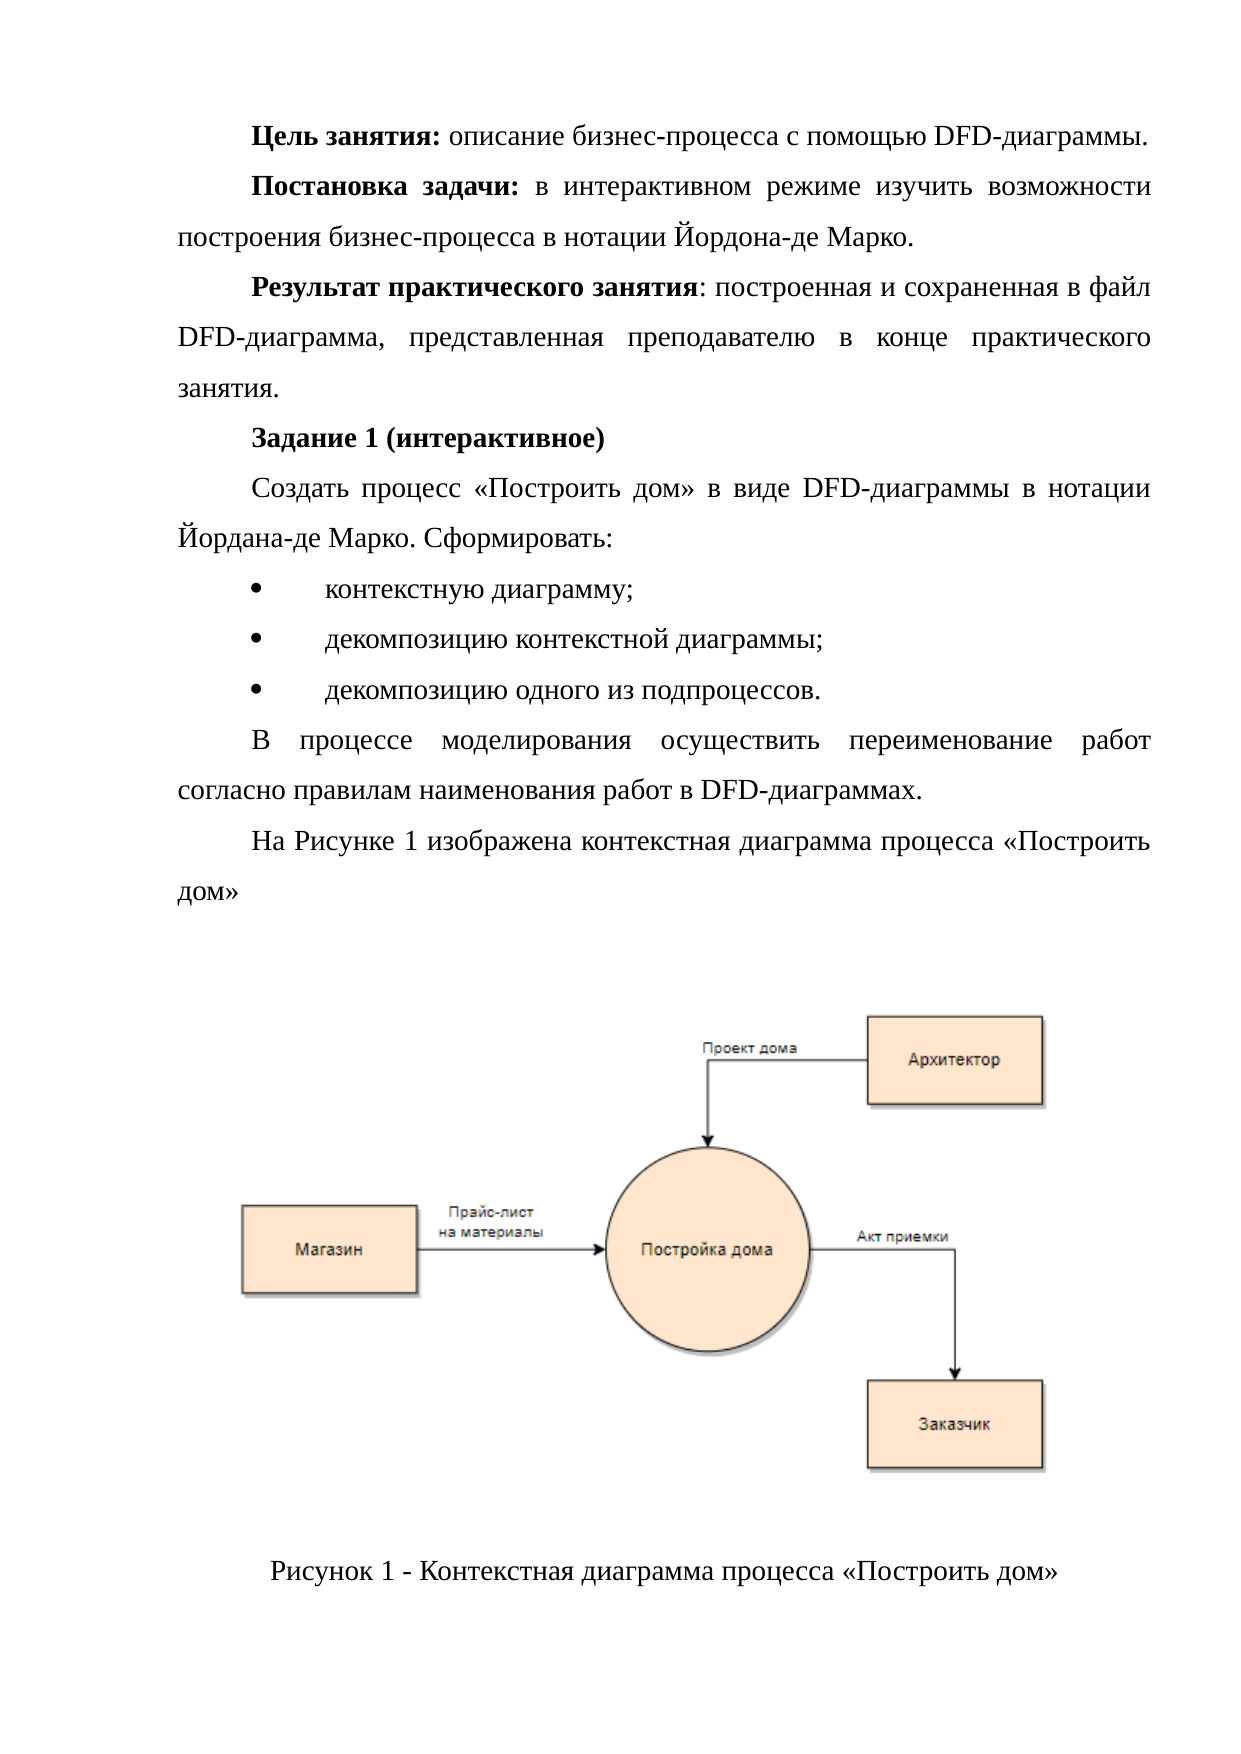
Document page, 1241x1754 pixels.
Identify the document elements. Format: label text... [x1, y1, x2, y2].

text На Рисунке 1 изображена контекстная диаграмма процесса «Построить дом» [177, 823, 1152, 907]
text Постановка задачи: в интерактивном режиме изучить возможности построения бизнес-процесса в нотации Йордона-де Марко. [177, 168, 1152, 252]
text В процессе моделирования осуществить переименование работ согласно правилам наименования работ в DFD-диаграммах. [177, 722, 1152, 806]
text Создать процесс «Построить дом» в виде DFD-диаграммы в нотации Йордана-де Марко. Сформировать: [177, 470, 1152, 554]
list декомпозицию одного из подпроцессов. [177, 672, 1152, 705]
list декомпозицию контекстной диаграммы; [177, 621, 1152, 655]
text Цель занятия: описание бизнес-процесса с помощью DFD-диаграммы. [177, 118, 1152, 152]
text Задание 1 (интерактивное) [177, 420, 1152, 453]
list контекстную диаграмму; [177, 571, 1152, 604]
text Рисунок 1 - Контекстная диаграмма процесса «Построить дом» [177, 1553, 1152, 1586]
text Результат практического занятия: построенная и сохраненная в файл DFD-диаграмма, представленная преподавателю в конце практического занятия. [177, 269, 1152, 403]
picture [177, 923, 1152, 1539]
